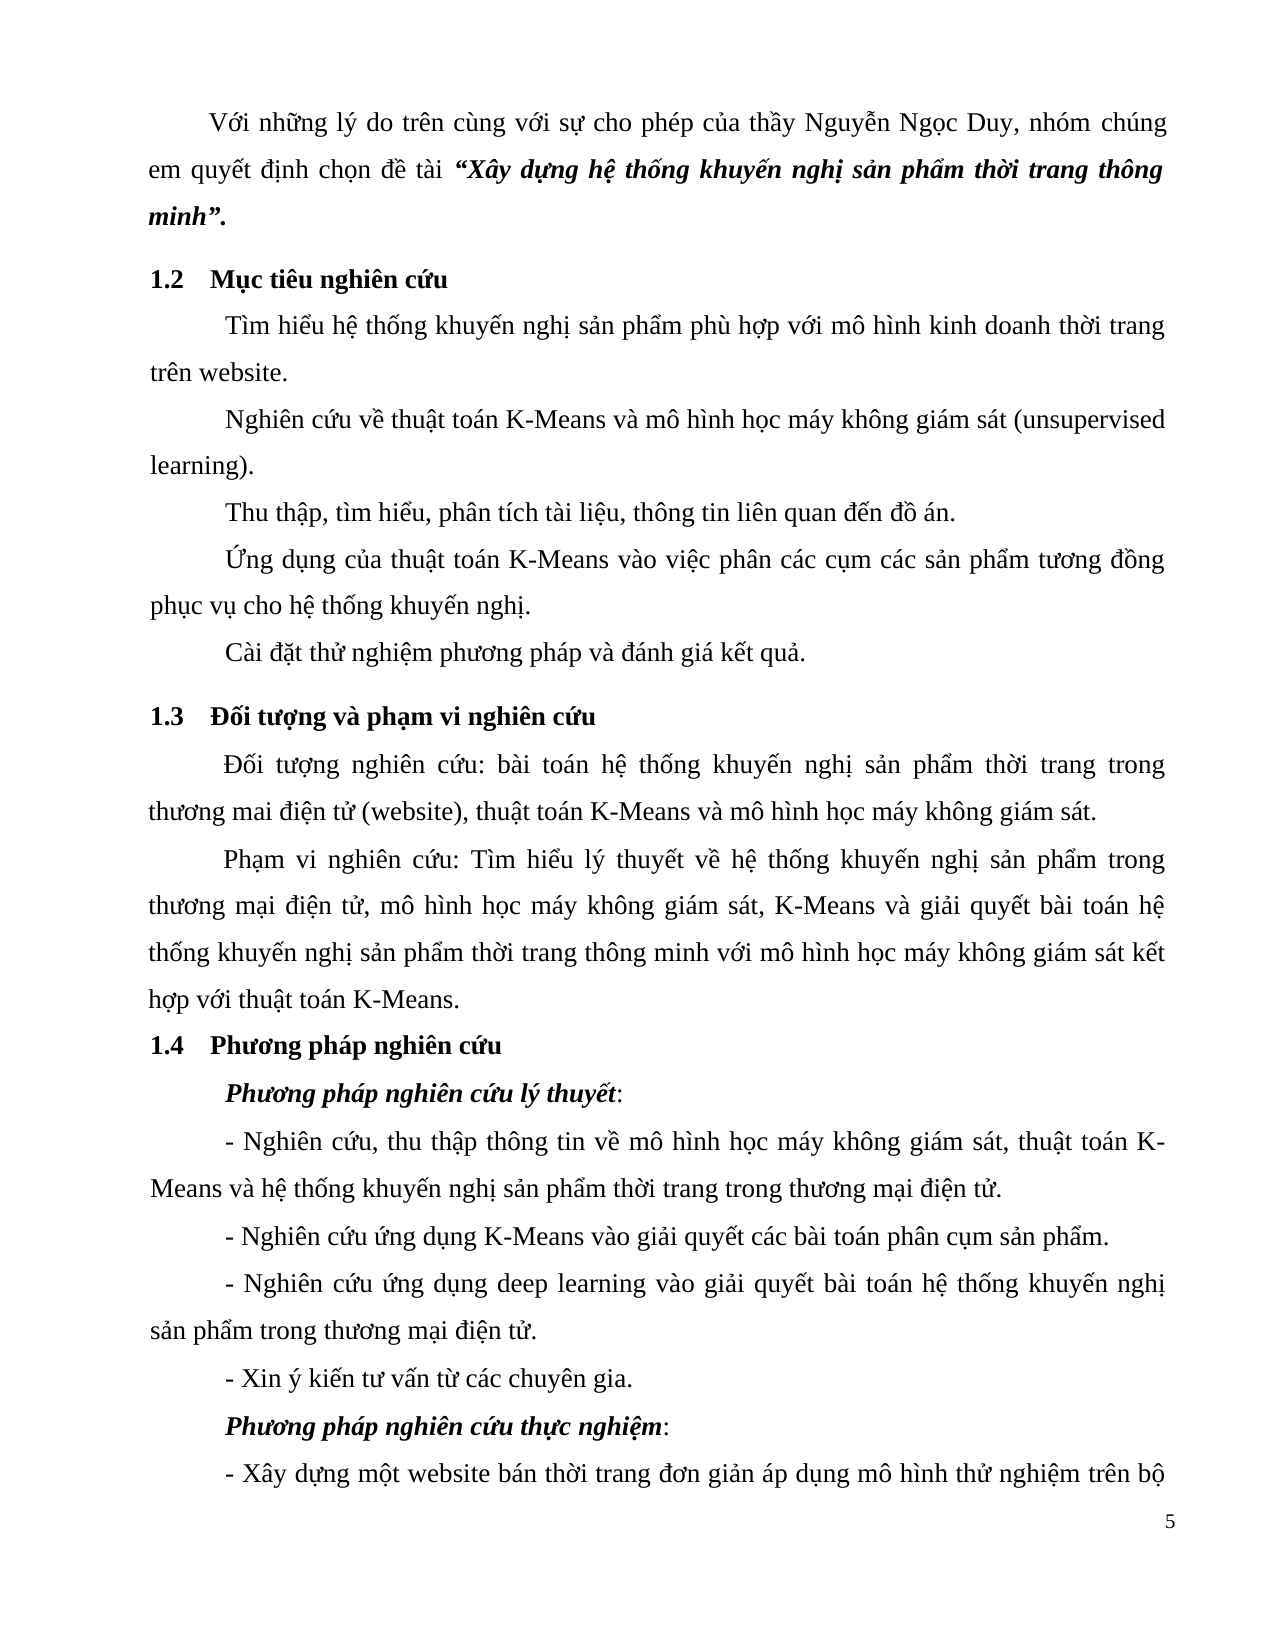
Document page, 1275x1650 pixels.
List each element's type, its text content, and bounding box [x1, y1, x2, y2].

text Đối tượng nghiên cứu: bài toán hệ thống khuyến nghị sản phẩm thời trang trong thương mai điện tử (website), thuật toán K-Means và mô hình học máy không giám sát. [148, 748, 1167, 826]
text - Nghiên cứu ứng dụng K-Means vào giải quyết các bài toán phân cụm sản phẩm. [150, 1219, 1167, 1251]
text Phương pháp nghiên cứu thực nghiệm: [150, 1410, 1167, 1441]
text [150, 1457, 1167, 1489]
text - Nghiên cứu ứng dụng deep learning vào giải quyết bài toán hệ thống khuyến nghị sản phẩm trong thương mại điện tử. [150, 1267, 1167, 1345]
text Tìm hiểu hệ thống khuyến nghị sản phẩm phù hợp với mô hình kinh doanh thời trang trên website. [150, 309, 1167, 387]
text - Nghiên cứu, thu thập thông tin về mô hình học máy không giám sát, thuật toán K-Means và hệ thống khuyến nghị sản phẩm thời trang trong thương mại điện tử. [150, 1125, 1167, 1203]
text Thu thập, tìm hiểu, phân tích tài liệu, thông tin liên quan đến đồ án. [150, 496, 1167, 527]
subtitle Đối tượng và phạm vi nghiên cứu [150, 700, 1167, 731]
subtitle Mục tiêu nghiên cứu [150, 263, 1167, 294]
text Ứng dụng của thuật toán K-Means vào việc phân các cụm các sản phẩm tương đồng phục vụ cho hệ thống khuyến nghị. [150, 543, 1167, 621]
text Nghiên cứu về thuật toán K-Means và mô hình học máy không giám sát (unsupervised learning). [150, 403, 1167, 481]
text - Xin ý kiến tư vấn từ các chuyên gia. [150, 1362, 1167, 1393]
text Phương pháp nghiên cứu lý thuyết: [150, 1077, 1167, 1108]
text Với những lý do trên cùng với sự cho phép của thầy Nguyễn Ngọc Duy, nhóm chúng em quyết định chọn đề tài “Xây dựng hệ thống khuyến nghị sản phẩm thời trang thông minh”. [148, 106, 1167, 231]
text Phạm vi nghiên cứu: Tìm hiểu lý thuyết về hệ thống khuyến nghị sản phẩm trong thương mại điện tử, mô hình học máy không giám sát, K-Means và giải quyết bài toán hệ thống khuyến nghị sản phẩm thời trang thông minh với mô hình học máy không giám sát kết hợp với thuật toán K-Means. [148, 843, 1167, 1014]
subtitle Phương pháp nghiên cứu [150, 1029, 1167, 1061]
text Cài đặt thử nghiệm phương pháp và đánh giá kết quả. [150, 636, 1167, 667]
